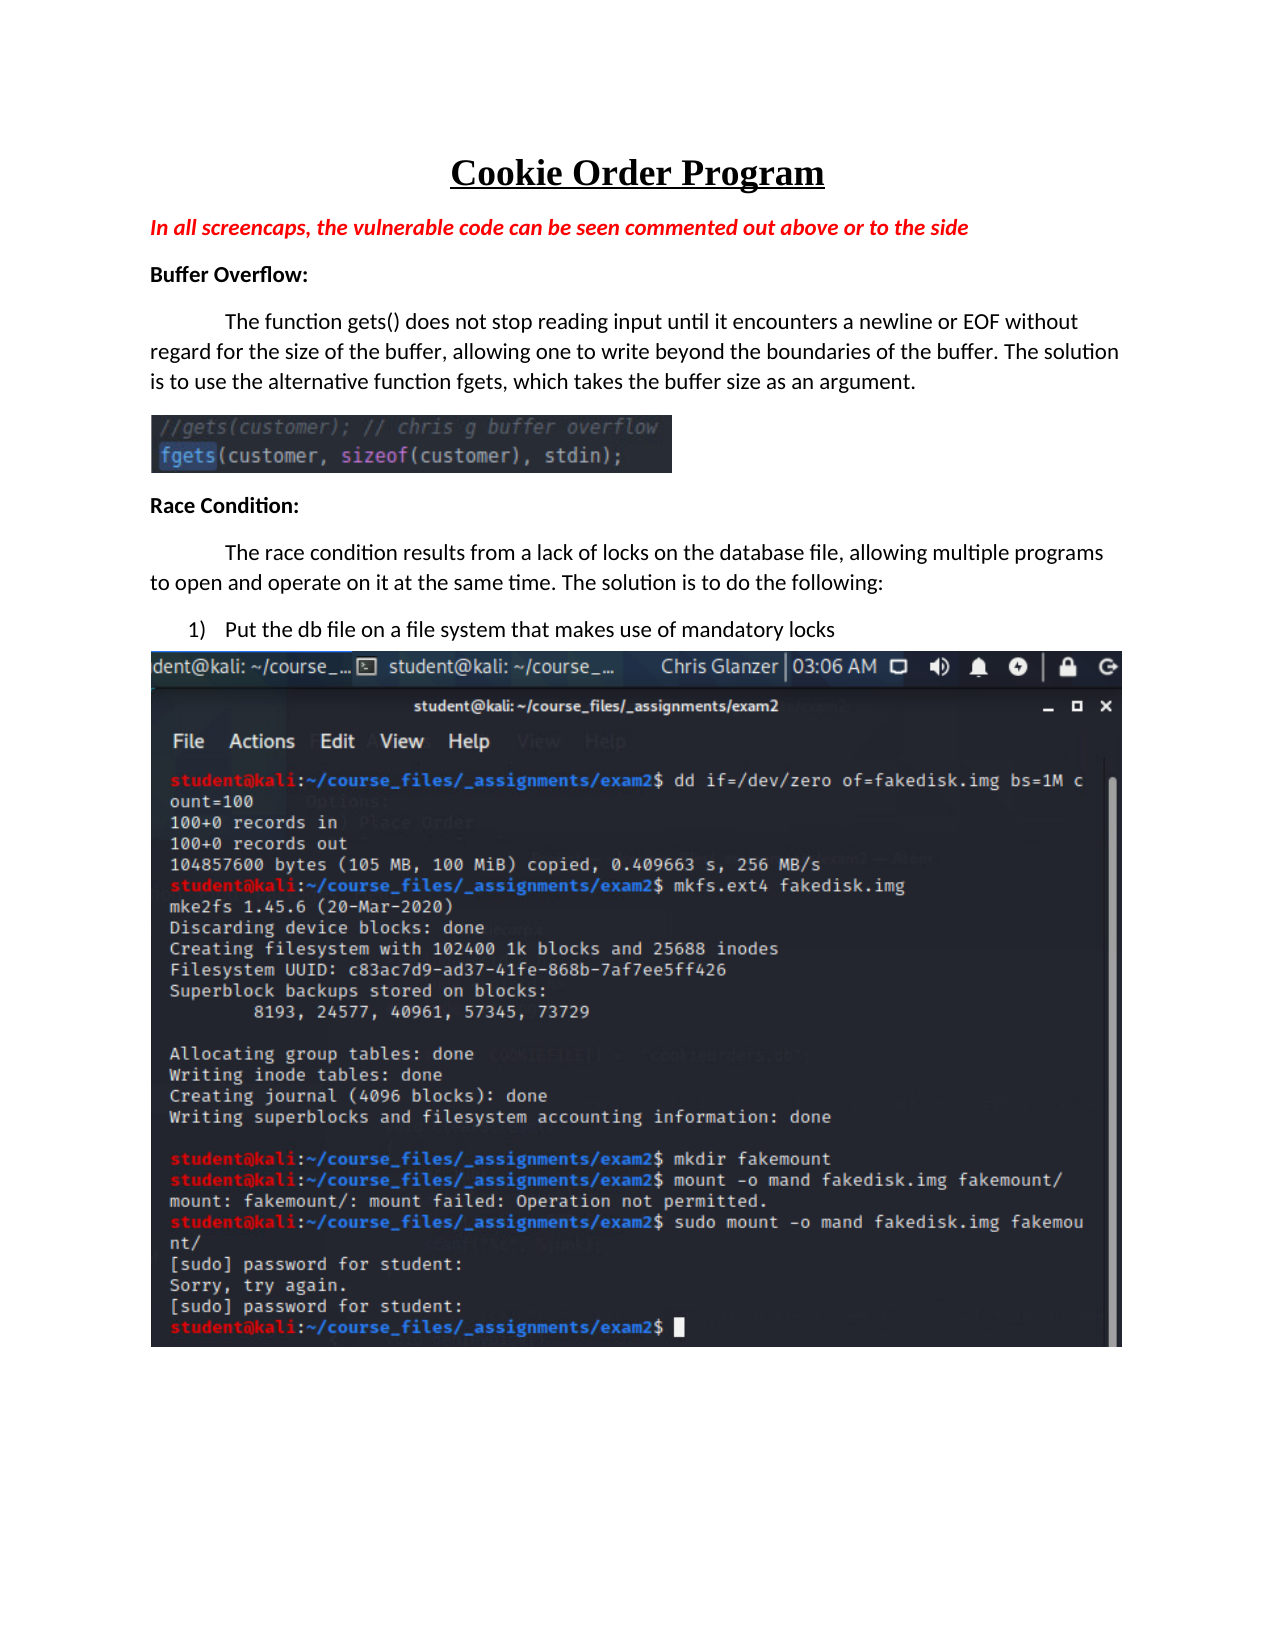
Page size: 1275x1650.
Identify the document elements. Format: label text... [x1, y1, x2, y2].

text Race Condition: [150, 510, 1125, 538]
picture [150, 670, 1122, 1364]
text Cookie Order Program [150, 150, 1125, 193]
text Buffer Overflow: [150, 260, 1125, 288]
list Put the db file on a file system that makes use of mandatory locks [187, 634, 1125, 662]
text The function gets() does not stop reading input until it encounters a newline or EOF without regard for the size of the buffer, allowing one to write beyond the boundaries of the buffer. The solution is to use the alternative function fgets, which takes the buffer size as an argument. [150, 307, 1125, 395]
text In all screencaps, the vulnerable code can be seen commented out above or to the side [150, 213, 1125, 241]
picture [150, 415, 671, 471]
text The race condition results from a lack of locks on the database file, allowing multiple programs to open and operate on it at the same time. The solution is to do the following: [150, 557, 1125, 615]
